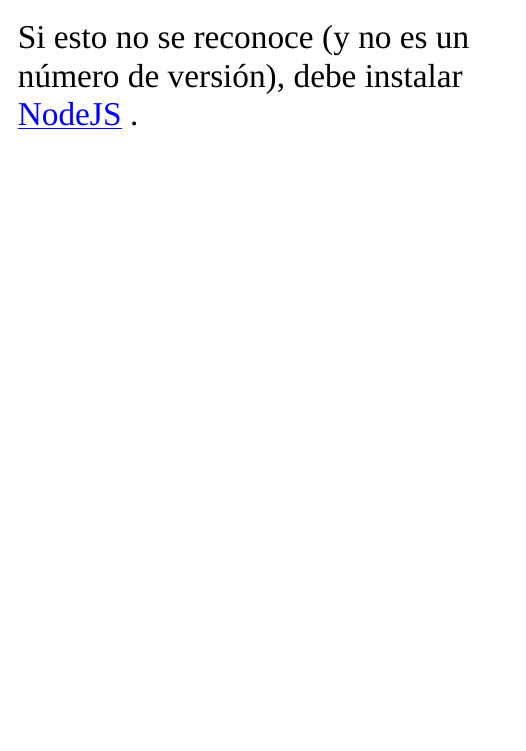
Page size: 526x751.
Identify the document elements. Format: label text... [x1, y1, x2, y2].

text Si esto no se reconoce (y no es un número de versión), debe instalar NodeJS . [18, 18, 507, 133]
